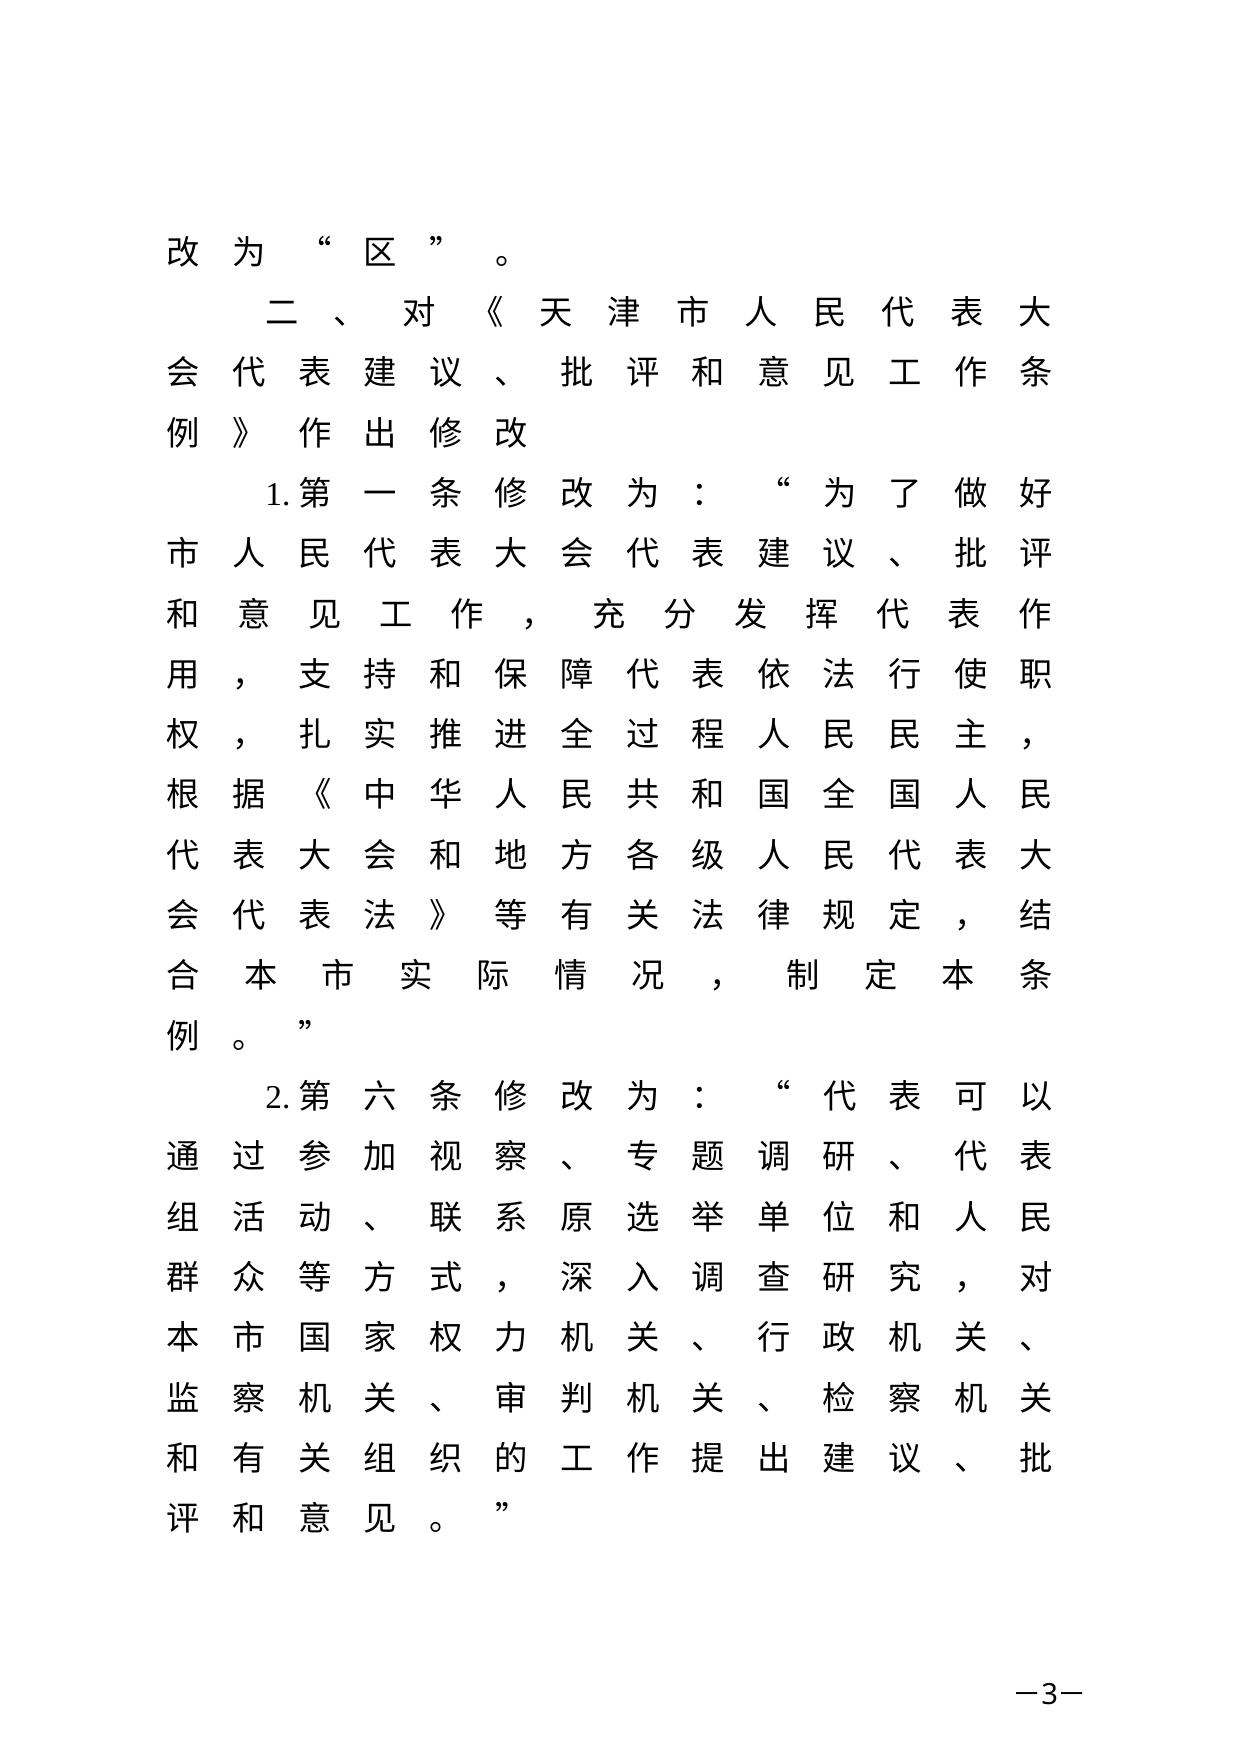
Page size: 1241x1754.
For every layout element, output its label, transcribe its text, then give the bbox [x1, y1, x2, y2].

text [167, 219, 1085, 280]
text 2.第六条修改为：“代表可以通过参加视察、专题调研、代表组活动、联系原选举单位和人民群众等方式，深入调查研究，对本市国家权力机关、行政机关、监察机关、审判机关、检察机关和有关组织的工作提出建议、批评和意见。” [167, 1064, 1085, 1546]
text 二、对《天津市人民代表大会代表建议、批评和意见工作条例》作出修改 [167, 280, 1085, 461]
text 1.第一条修改为：“为了做好市人民代表大会代表建议、批评和意见工作，充分发挥代表作用，支持和保障代表依法行使职权，扎实推进全过程人民民主，根据《中华人民共和国全国人民代表大会和地方各级人民代表大会代表法》等有关法律规定，结合本市实际情况，制定本条例。” [167, 461, 1085, 1064]
